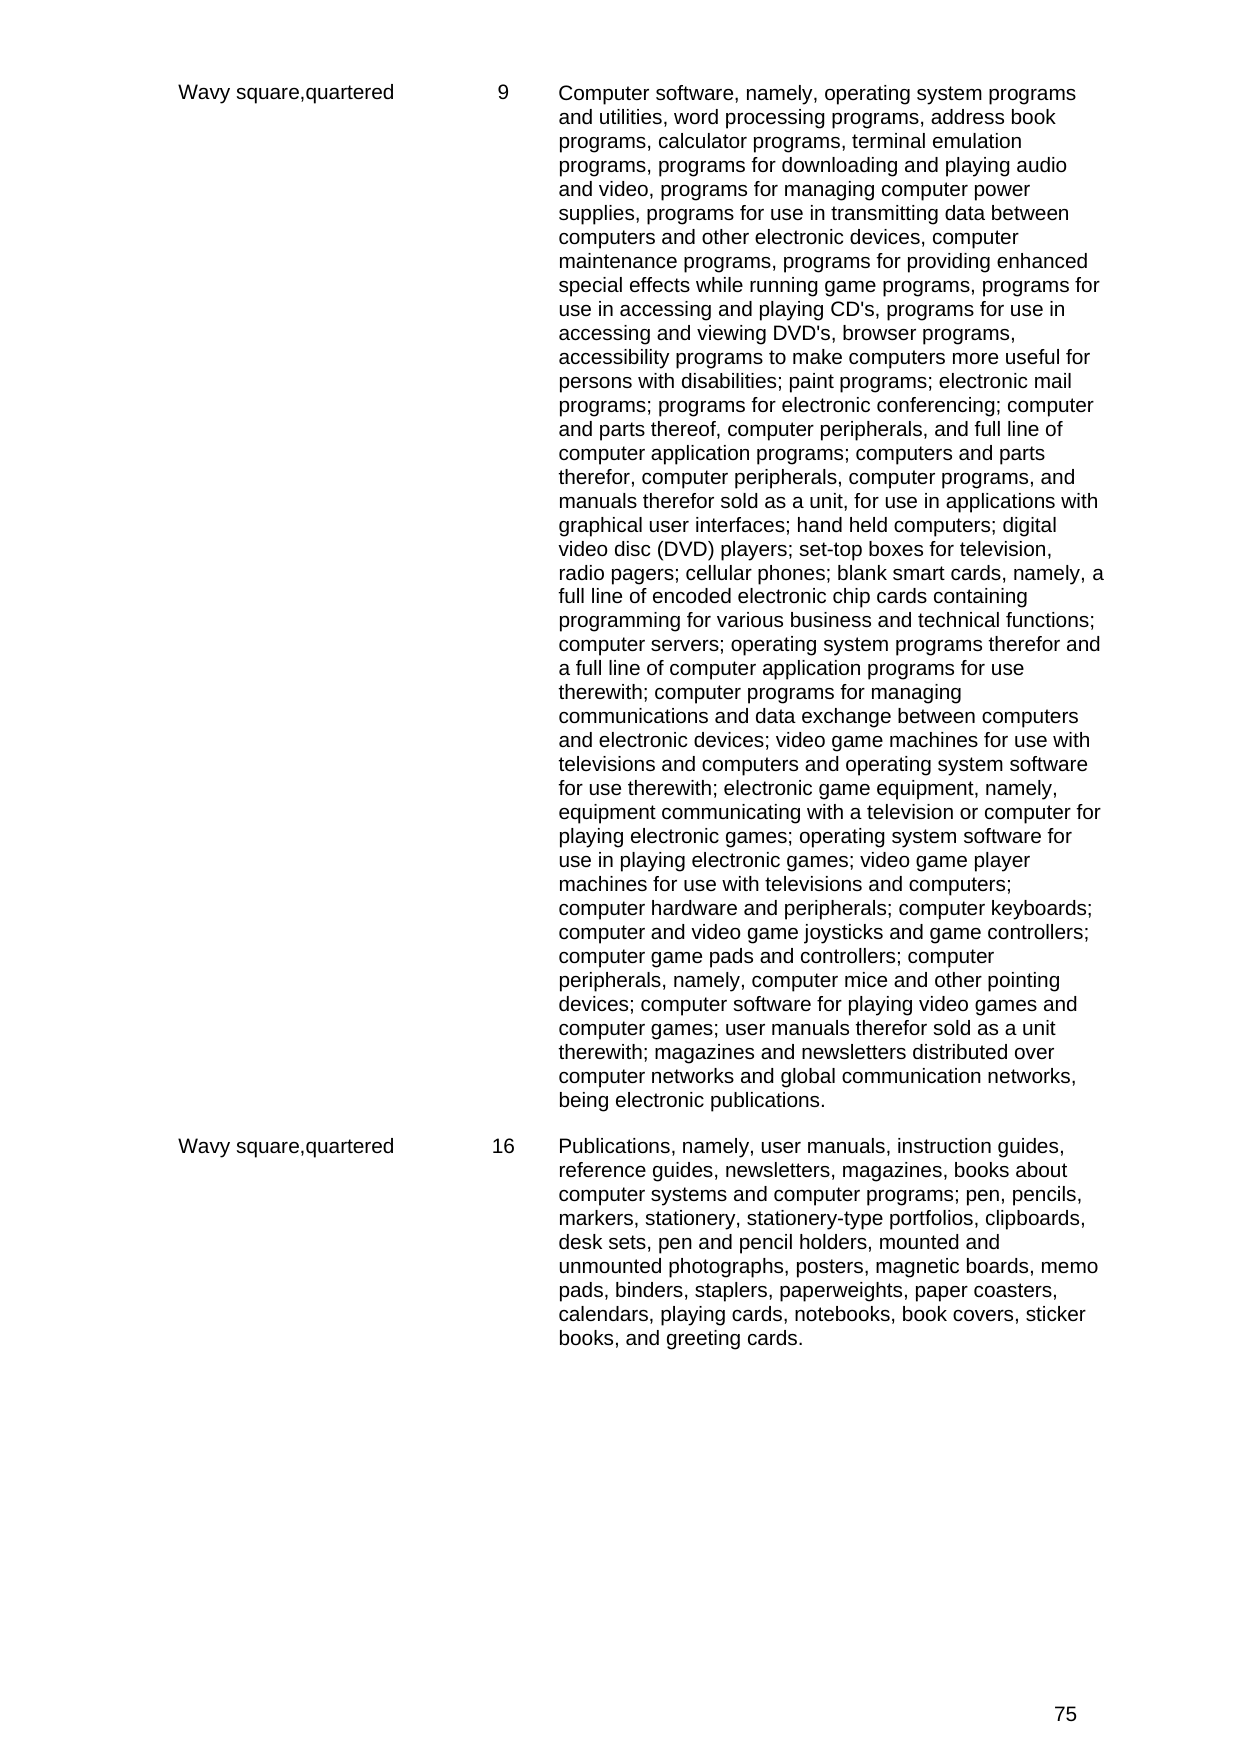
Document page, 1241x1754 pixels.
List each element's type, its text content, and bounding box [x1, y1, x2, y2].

table_cell 16 [443, 1123, 536, 1350]
table_header Wavy square,quartered [157, 81, 443, 1123]
table_cell Wavy square,quartered [157, 1123, 443, 1350]
table_header 9 [443, 81, 536, 1123]
table_cell Publications, namely, user manuals, instruction guides, reference guides, newsletters, magazines, books about computer systems and computer programs; pen, pencils, markers, stationery, stationery-type portfolios, clipboards, desk sets, pen and pencil holders, mounted and unmounted photographs, posters, magnetic boards, memo pads, binders, staplers, paperweights, paper coasters, calendars, playing cards, notebooks, book covers, sticker books, and greeting cards. [536, 1123, 1124, 1350]
table_header Computer software, namely, operating system programs and utilities, word processing programs, address book programs, calculator programs, terminal emulation programs, programs for downloading and playing audio and video, programs for managing computer power supplies, programs for use in transmitting data between computers and other electronic devices, computer maintenance programs, programs for providing enhanced special effects while running game programs, programs for use in accessing and playing CD's, programs for use in accessing and viewing DVD's, browser programs, accessibility programs to make computers more useful for persons with disabilities; paint programs; electronic mail programs; programs for electronic conferencing; computer and parts thereof, computer peripherals, and full line of computer application programs; computers and parts therefor, computer peripherals, computer programs, and manuals therefor sold as a unit, for use in applications with graphical user interfaces; hand held computers; digital video disc (DVD) players; set-top boxes for television, radio pagers; cellular phones; blank smart cards, namely, a full line of encoded electronic chip cards containing programming for various business and technical functions; computer servers; operating system programs therefor and a full line of computer application programs for use therewith; computer programs for managing communications and data exchange between computers and electronic devices; video game machines for use with televisions and computers and operating system software for use therewith; electronic game equipment, namely, equipment communicating with a television or computer for playing electronic games; operating system software for use in playing electronic games; video game player machines for use with televisions and computers; computer hardware and peripherals; computer keyboards; computer and video game joysticks and game controllers; computer game pads and controllers; computer peripherals, namely, computer mice and other pointing devices; computer software for playing video games and computer games; user manuals therefor sold as a unit therewith; magazines and newsletters distributed over computer networks and global communication networks, being electronic publications. [536, 81, 1124, 1123]
